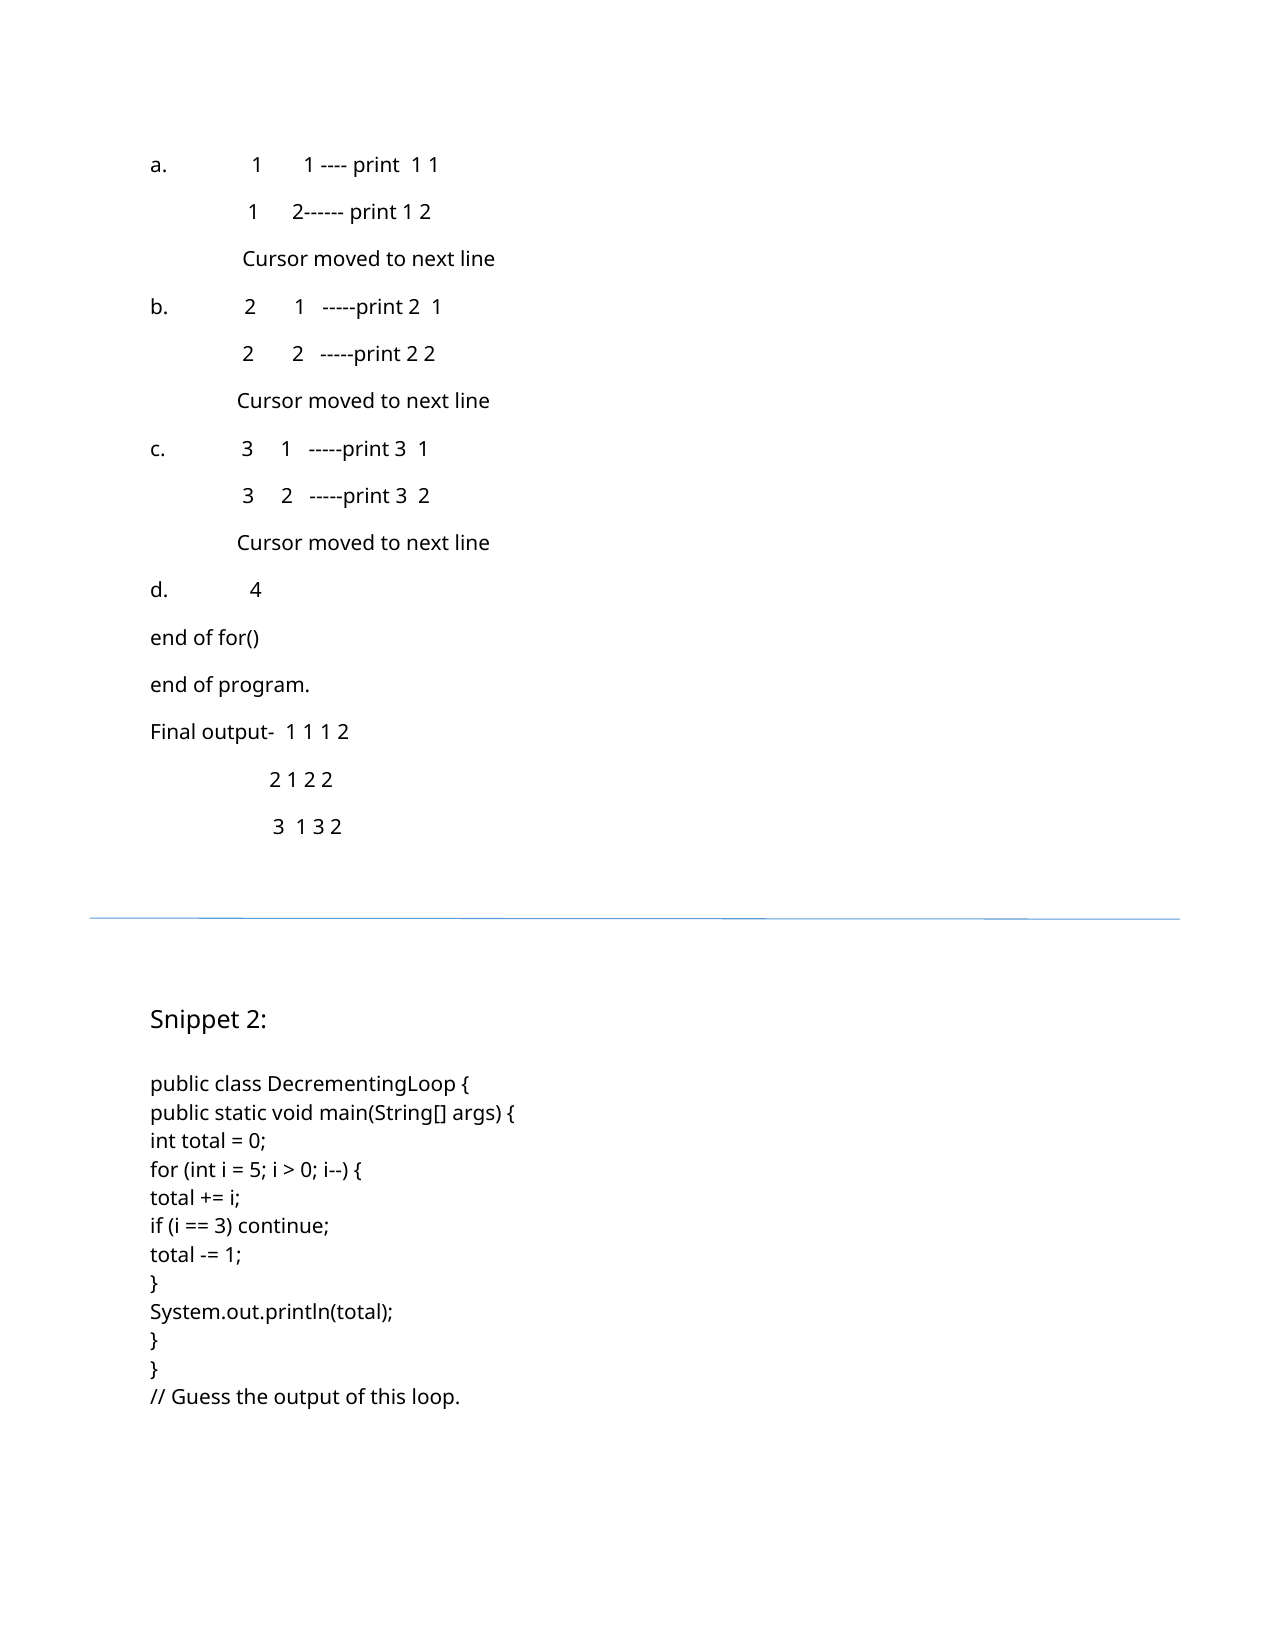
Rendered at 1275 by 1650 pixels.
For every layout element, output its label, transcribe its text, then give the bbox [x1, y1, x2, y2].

text // Guess the output of this loop. [150, 1382, 1125, 1411]
text } [150, 1268, 1125, 1297]
text Cursor moved to next line [150, 244, 1125, 273]
text 3 1 3 2 [150, 812, 1125, 841]
text total -= 1; [150, 1240, 1125, 1268]
text public static void main(String[] args) { [150, 1098, 1125, 1126]
text 2 1 2 2 [150, 765, 1125, 793]
text a. 1 1 ---- print 1 1 [150, 150, 1125, 178]
text if (i == 3) continue; [150, 1212, 1125, 1240]
text } [150, 1325, 1125, 1354]
text public class DecrementingLoop { [150, 1069, 1125, 1098]
text for (int i = 5; i > 0; i--) { [150, 1155, 1125, 1183]
text } [150, 1354, 1125, 1382]
text Cursor moved to next line [150, 528, 1125, 557]
text 1 2------ print 1 2 [150, 197, 1125, 226]
text end of program. [150, 670, 1125, 699]
text Final output- 1 1 1 2 [150, 717, 1125, 746]
text total += i; [150, 1183, 1125, 1212]
text b. 2 1 -----print 2 1 [150, 292, 1125, 320]
text d. 4 [150, 576, 1125, 604]
text System.out.println(total); [150, 1297, 1125, 1325]
text 3 2 -----print 3 2 [150, 481, 1125, 509]
text c. 3 1 -----print 3 1 [150, 434, 1125, 462]
text end of for() [150, 623, 1125, 651]
text Cursor moved to next line [150, 386, 1125, 415]
text Snippet 2: [150, 1001, 1125, 1035]
text 2 2 -----print 2 2 [150, 339, 1125, 368]
text int total = 0; [150, 1126, 1125, 1155]
